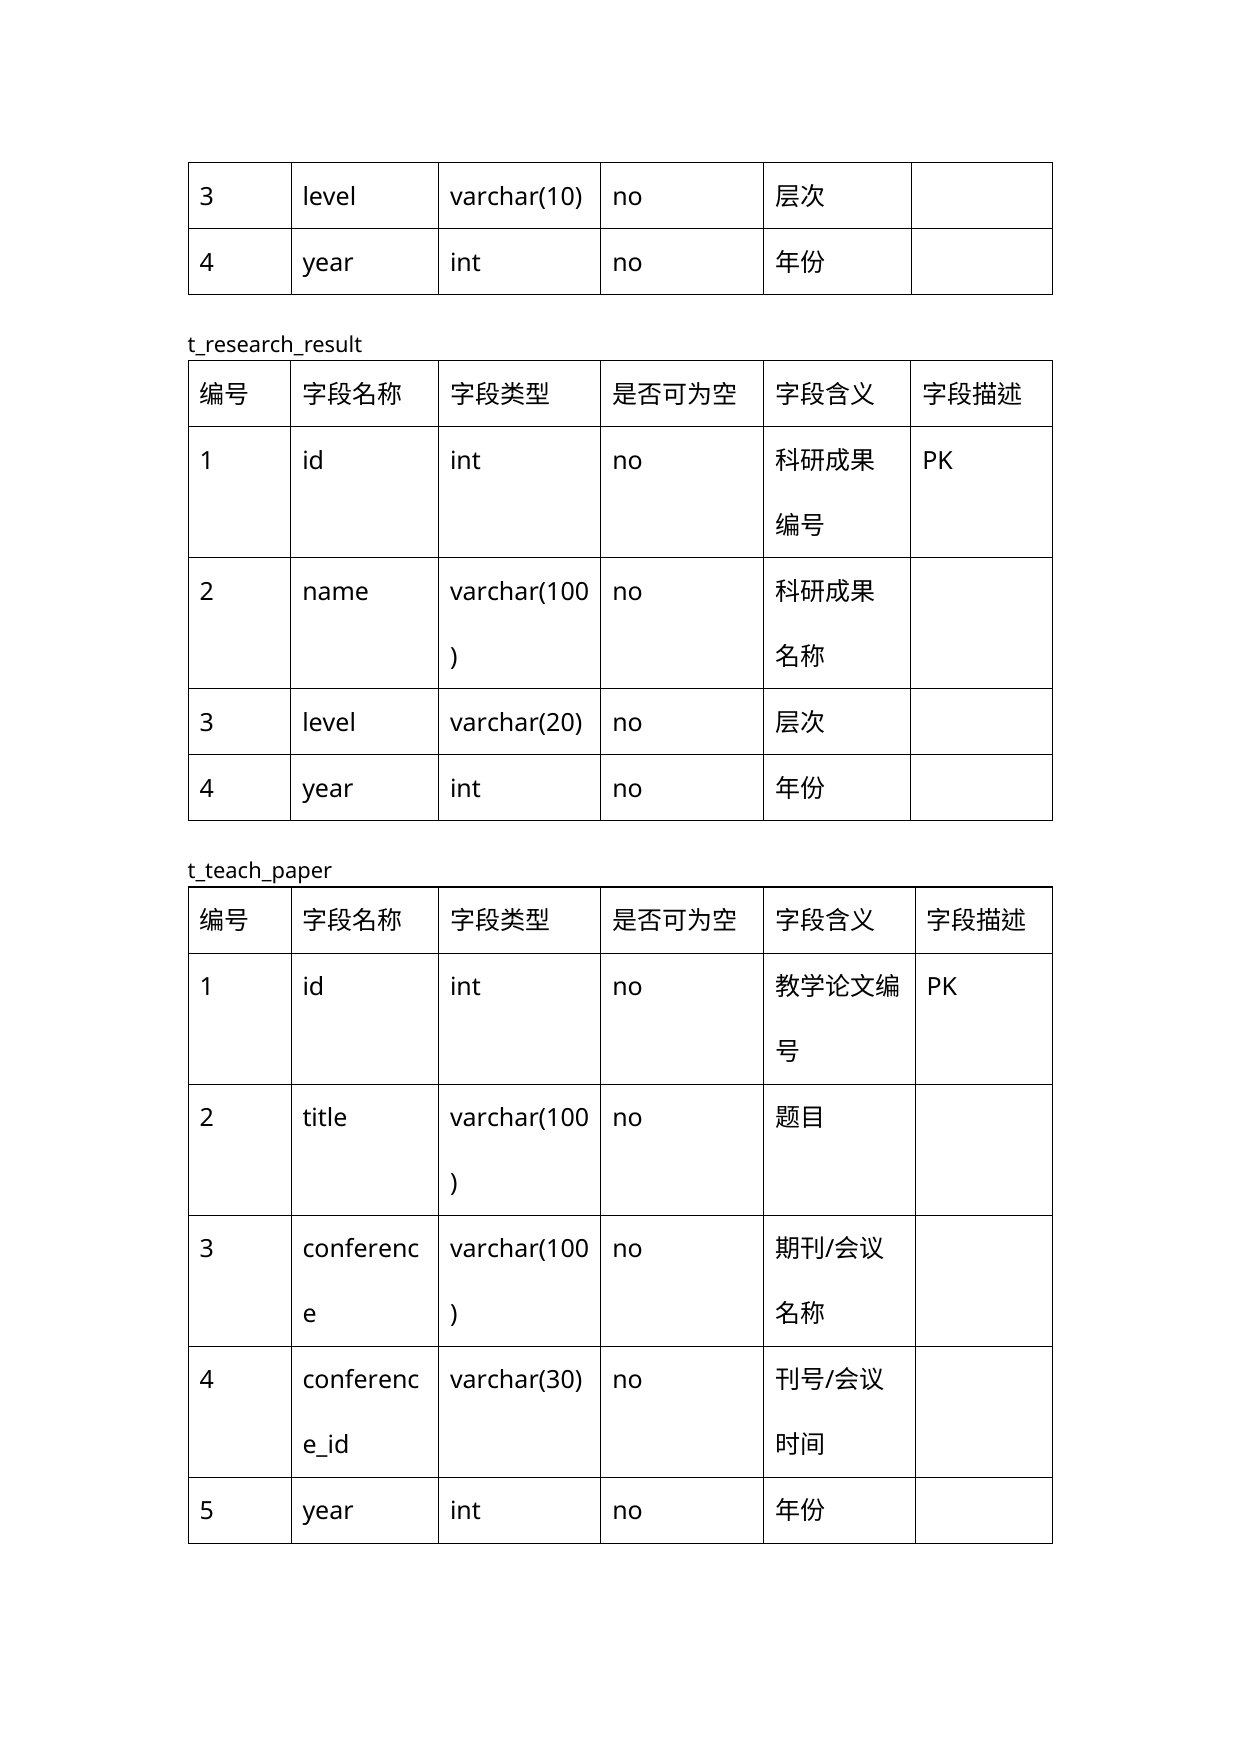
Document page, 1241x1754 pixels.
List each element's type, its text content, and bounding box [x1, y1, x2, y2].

table_cell no [601, 1216, 763, 1346]
table_cell level [291, 689, 438, 754]
table_cell PK [916, 954, 1052, 1083]
table_cell varchar(20) [439, 689, 600, 754]
table_cell id [291, 427, 438, 557]
table_cell no [601, 1478, 763, 1543]
table_cell [916, 1478, 1052, 1543]
table_cell varchar(100) [439, 1085, 600, 1214]
table_header 字段含义 [764, 888, 915, 952]
table_cell no [601, 427, 763, 557]
table_cell [911, 558, 1052, 688]
text t_teach_paper [187, 854, 1053, 886]
text t_research_result [187, 328, 1053, 360]
table_header 字段类型 [439, 888, 600, 952]
table_cell title [292, 1085, 438, 1214]
table_cell varchar(10) [439, 163, 600, 228]
table_cell 刊号/会议时间 [764, 1347, 915, 1477]
table_cell year [291, 755, 438, 820]
table_cell 2 [189, 558, 290, 688]
table_header 是否可为空 [601, 361, 763, 426]
table_cell varchar(100) [439, 558, 600, 688]
table_cell no [601, 755, 763, 820]
table_cell [911, 755, 1052, 820]
table_cell year [292, 1478, 438, 1543]
table_cell 2 [189, 1085, 291, 1214]
table_cell no [601, 689, 763, 754]
table_cell 年份 [764, 755, 910, 820]
table_cell no [601, 558, 763, 688]
table_cell 科研成果名称 [764, 558, 910, 688]
table_cell int [439, 427, 600, 557]
table_header 字段描述 [911, 361, 1052, 426]
table_cell 层次 [764, 689, 910, 754]
table_cell 题目 [764, 1085, 915, 1214]
table_header 编号 [189, 888, 291, 952]
table_cell id [292, 954, 438, 1083]
table_cell no [601, 163, 763, 228]
table_header 字段名称 [291, 361, 438, 426]
table_cell int [439, 229, 600, 294]
table_cell [912, 229, 1052, 294]
table_cell 5 [189, 1478, 291, 1543]
table_header 是否可为空 [601, 888, 763, 952]
table_cell int [439, 954, 600, 1083]
table_header 编号 [189, 361, 290, 426]
table_cell name [291, 558, 438, 688]
table_cell 年份 [764, 229, 911, 294]
table_cell [916, 1347, 1052, 1477]
table_cell 科研成果编号 [764, 427, 910, 557]
table_cell [911, 689, 1052, 754]
table_cell int [439, 1478, 600, 1543]
table_cell 教学论文编号 [764, 954, 915, 1083]
table_cell 期刊/会议名称 [764, 1216, 915, 1346]
table_cell varchar(30) [439, 1347, 600, 1477]
table_cell level [292, 163, 438, 228]
table_cell no [601, 1347, 763, 1477]
table_cell year [292, 229, 438, 294]
table_cell 年份 [764, 1478, 915, 1543]
table_cell 层次 [764, 163, 911, 228]
table_cell 4 [189, 755, 290, 820]
table_cell 1 [189, 427, 290, 557]
table_cell [916, 1085, 1052, 1214]
table_cell 3 [189, 1216, 291, 1346]
table_cell 1 [189, 954, 291, 1083]
table_header 字段名称 [292, 888, 438, 952]
table_header 字段描述 [916, 888, 1052, 952]
table_header 字段含义 [764, 361, 910, 426]
table_cell 4 [189, 229, 291, 294]
table_cell 3 [189, 163, 291, 228]
table_cell no [601, 229, 763, 294]
table_cell PK [911, 427, 1052, 557]
table_cell conference_id [292, 1347, 438, 1477]
table_cell [916, 1216, 1052, 1346]
table_cell conference [292, 1216, 438, 1346]
table_cell no [601, 1085, 763, 1214]
table_cell 3 [189, 689, 290, 754]
table_header 字段类型 [439, 361, 600, 426]
table_cell 4 [189, 1347, 291, 1477]
table_cell varchar(100) [439, 1216, 600, 1346]
table_cell [912, 163, 1052, 228]
table_cell no [601, 954, 763, 1083]
table_cell int [439, 755, 600, 820]
